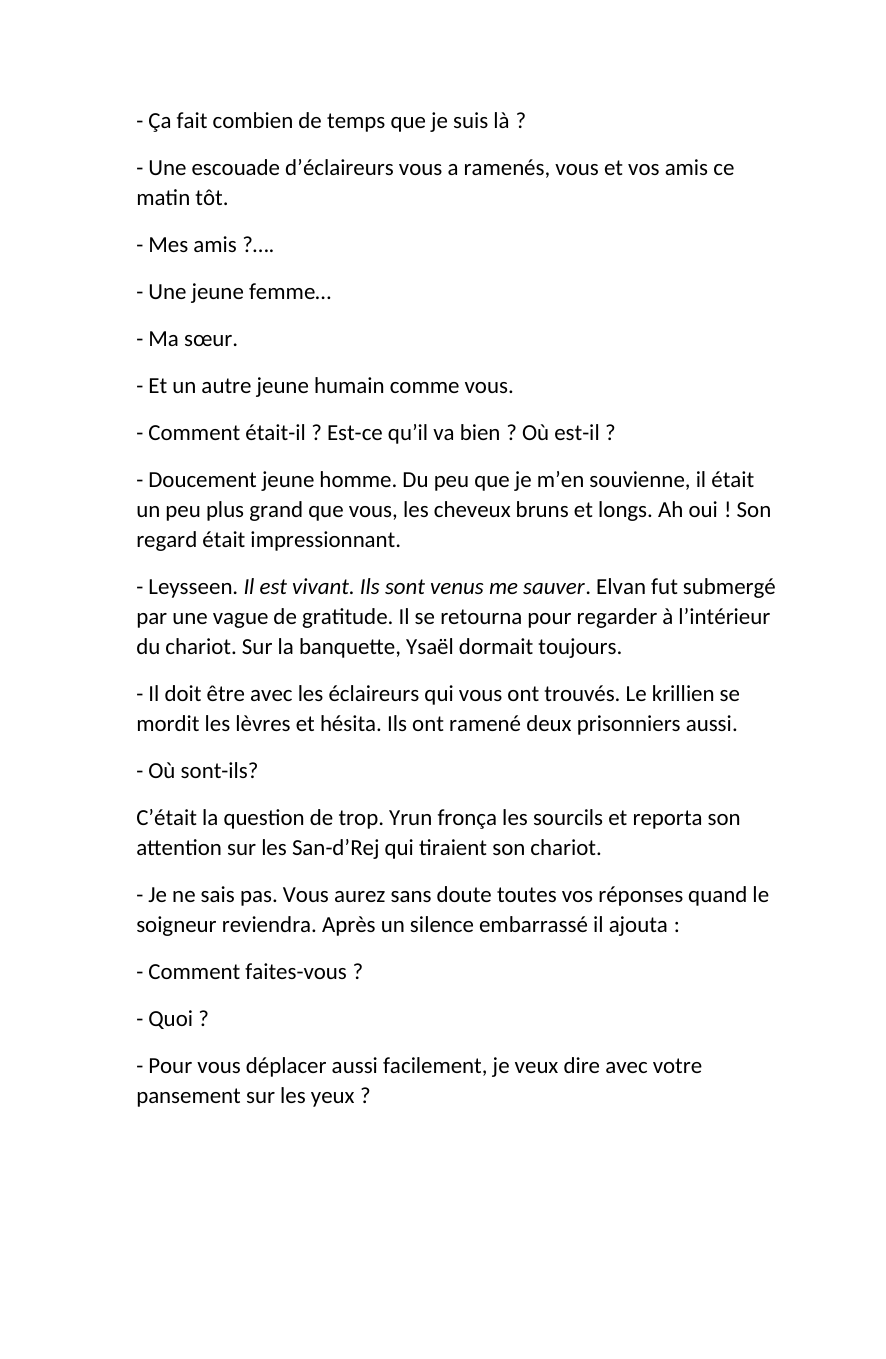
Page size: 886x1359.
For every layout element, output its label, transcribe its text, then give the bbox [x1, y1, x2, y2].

text - Doucement jeune homme. Du peu que je m’en souvienne, il était un peu plus grand que vous, les cheveux bruns et longs. Ah oui ! Son regard était impressionnant. [136, 465, 779, 553]
text - Une jeune femme… [136, 277, 779, 305]
text - Et un autre jeune humain comme vous. [136, 371, 779, 399]
text - Mes amis ?…. [136, 230, 779, 258]
text - Je ne sais pas. Vous aurez sans doute toutes vos réponses quand le soigneur reviendra. Après un silence embarrassé il ajouta : [136, 880, 779, 938]
text C’était la question de trop. Yrun fronça les sourcils et reporta son attention sur les San-d’Rej qui tiraient son chariot. [136, 803, 779, 861]
text - Ça fait combien de temps que je suis là ? [136, 106, 779, 134]
text - Comment était-il ? Est-ce qu’il va bien ? Où est-il ? [136, 418, 779, 446]
text - Il doit être avec les éclaireurs qui vous ont trouvés. Le krillien se mordit les lèvres et hésita. Ils ont ramené deux prisonniers aussi. [136, 679, 779, 737]
text - Ma sœur. [136, 324, 779, 352]
text - Quoi ? [136, 1004, 779, 1032]
text - Une escouade d’éclaireurs vous a ramenés, vous et vos amis ce matin tôt. [136, 153, 779, 211]
text - Où sont-ils? [136, 756, 779, 784]
text - Leysseen. Il est vivant. Ils sont venus me sauver. Elvan fut submergé par une vague de gratitude. Il se retourna pour regarder à l’intérieur du chariot. Sur la banquette, Ysaël dormait toujours. [136, 572, 779, 660]
text - Comment faites-vous ? [136, 957, 779, 985]
text - Pour vous déplacer aussi facilement, je veux dire avec votre pansement sur les yeux ? [136, 1051, 779, 1109]
